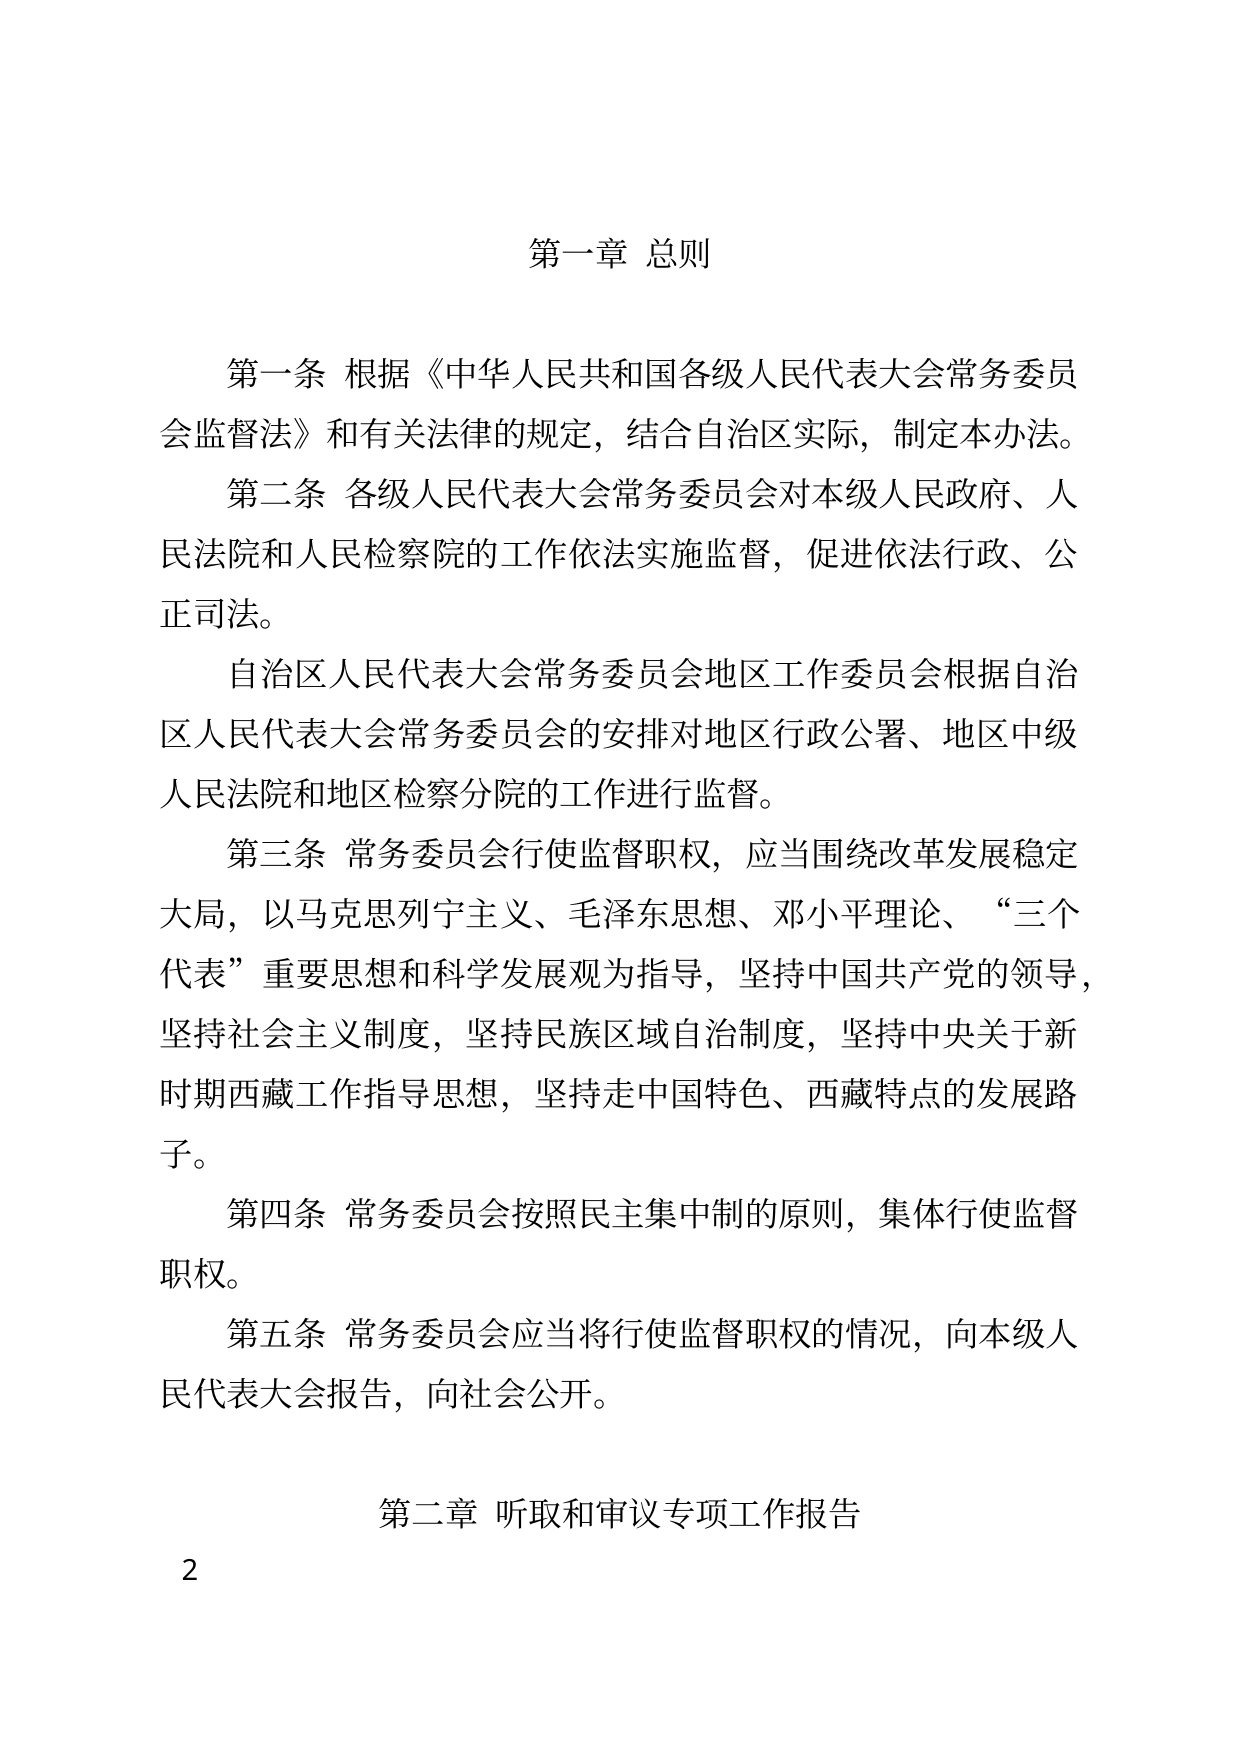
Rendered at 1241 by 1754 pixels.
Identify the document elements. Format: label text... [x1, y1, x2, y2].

text 第二条 各级人民代表大会常务委员会对本级人民政府、人民法院和人民检察院的工作依法实施监督，促进依法行政、公正司法。 [159, 458, 1081, 638]
text 第一条 根据《中华人民共和国各级人民代表大会常务委员会监督法》和有关法律的规定，结合自治区实际，制定本办法。 [159, 338, 1081, 458]
text 自治区人民代表大会常务委员会地区工作委员会根据自治区人民代表大会常务委员会的安排对地区行政公署、地区中级人民法院和地区检察分院的工作进行监督。 [159, 638, 1081, 818]
text 第一章 总则 [159, 218, 1081, 278]
text 第三条 常务委员会行使监督职权，应当围绕改革发展稳定大局，以马克思列宁主义、毛泽东思想、邓小平理论、“三个代表”重要思想和科学发展观为指导，坚持中国共产党的领导，坚持社会主义制度，坚持民族区域自治制度，坚持中央关于新时期西藏工作指导思想，坚持走中国特色、西藏特点的发展路子。 [159, 818, 1081, 1178]
text 第二章 听取和审议专项工作报告 [159, 1478, 1081, 1538]
text 第四条 常务委员会按照民主集中制的原则，集体行使监督职权。 [159, 1178, 1081, 1298]
text 第五条 常务委员会应当将行使监督职权的情况，向本级人民代表大会报告，向社会公开。 [159, 1298, 1081, 1418]
